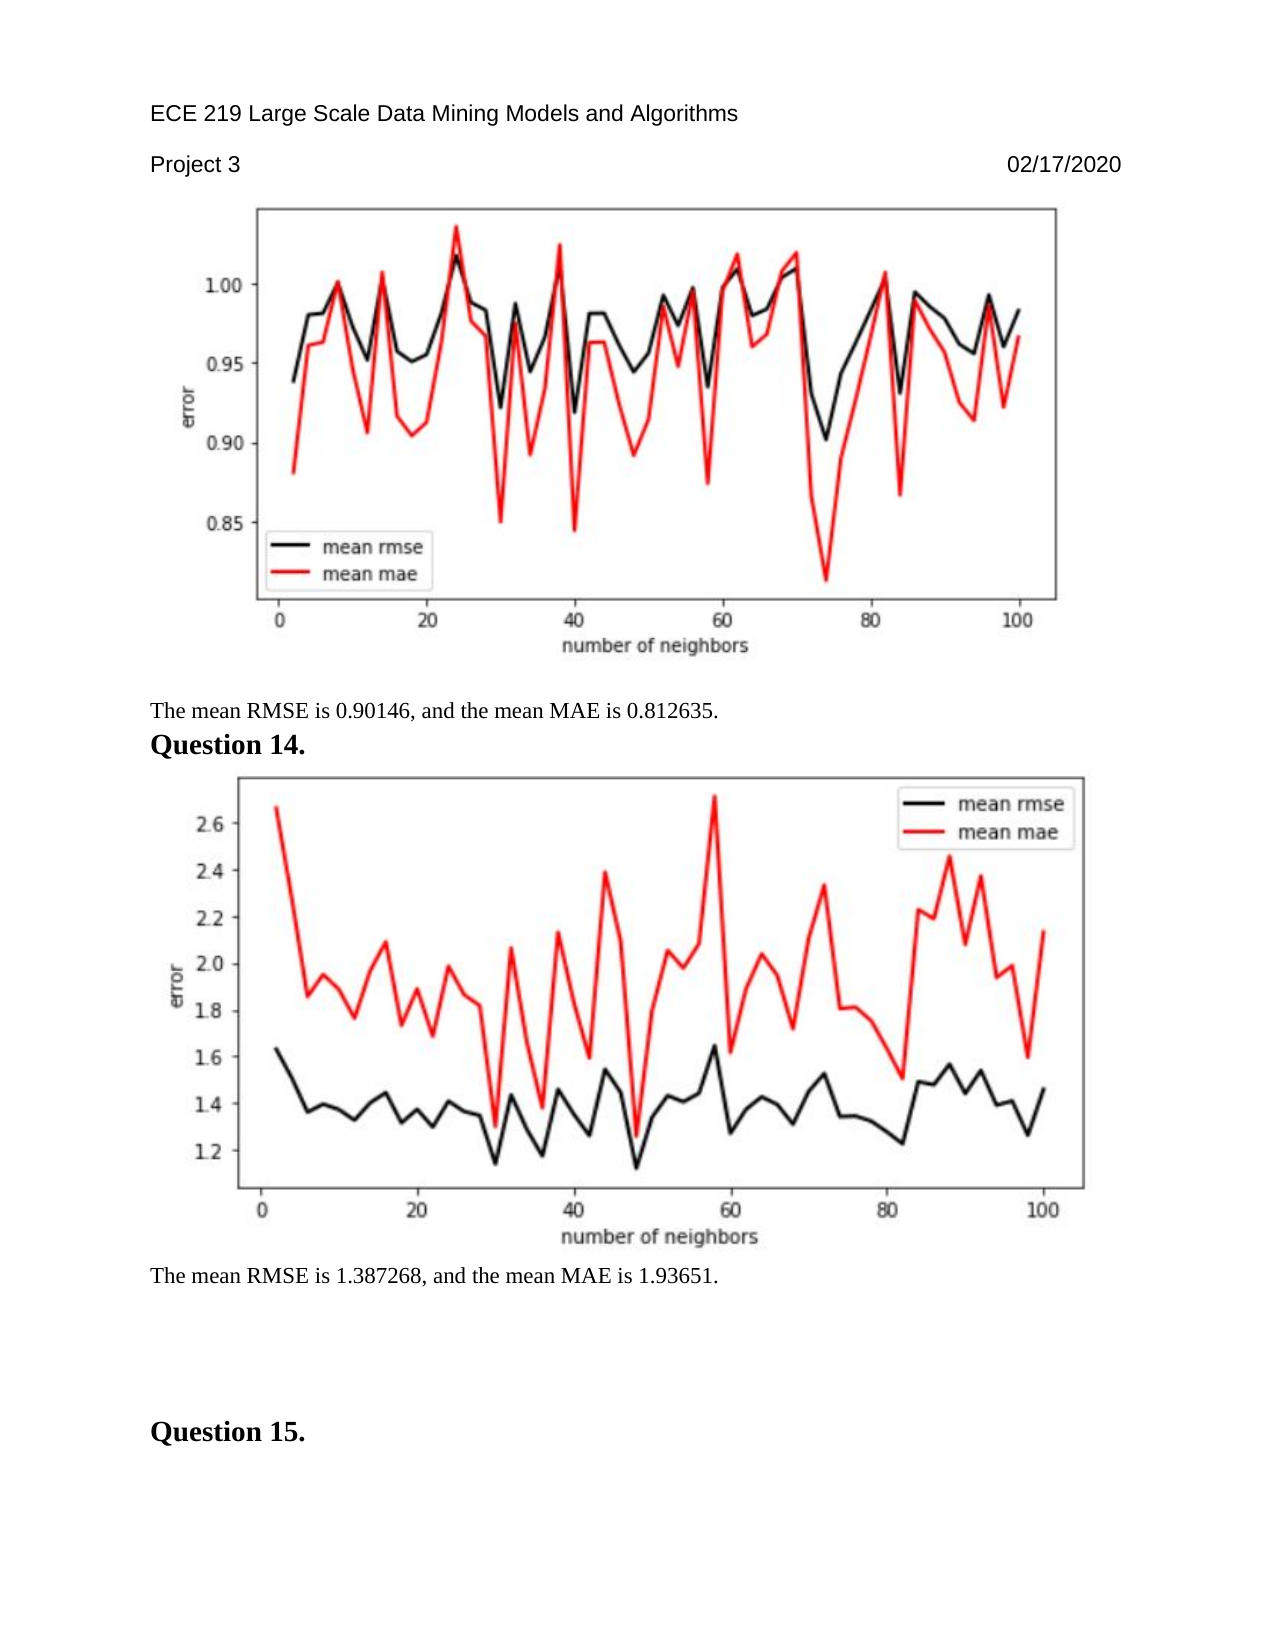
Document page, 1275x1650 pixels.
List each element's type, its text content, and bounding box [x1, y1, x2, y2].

text The mean RMSE is 0.90146, and the mean MAE is 0.812635. [150, 697, 1125, 723]
picture [163, 202, 1112, 694]
subtitle Question 15. [150, 1414, 1125, 1447]
picture [150, 769, 1125, 1259]
subtitle Question 14. [150, 727, 1125, 761]
text The mean RMSE is 1.387268, and the mean MAE is 1.93651. [150, 1263, 1125, 1289]
